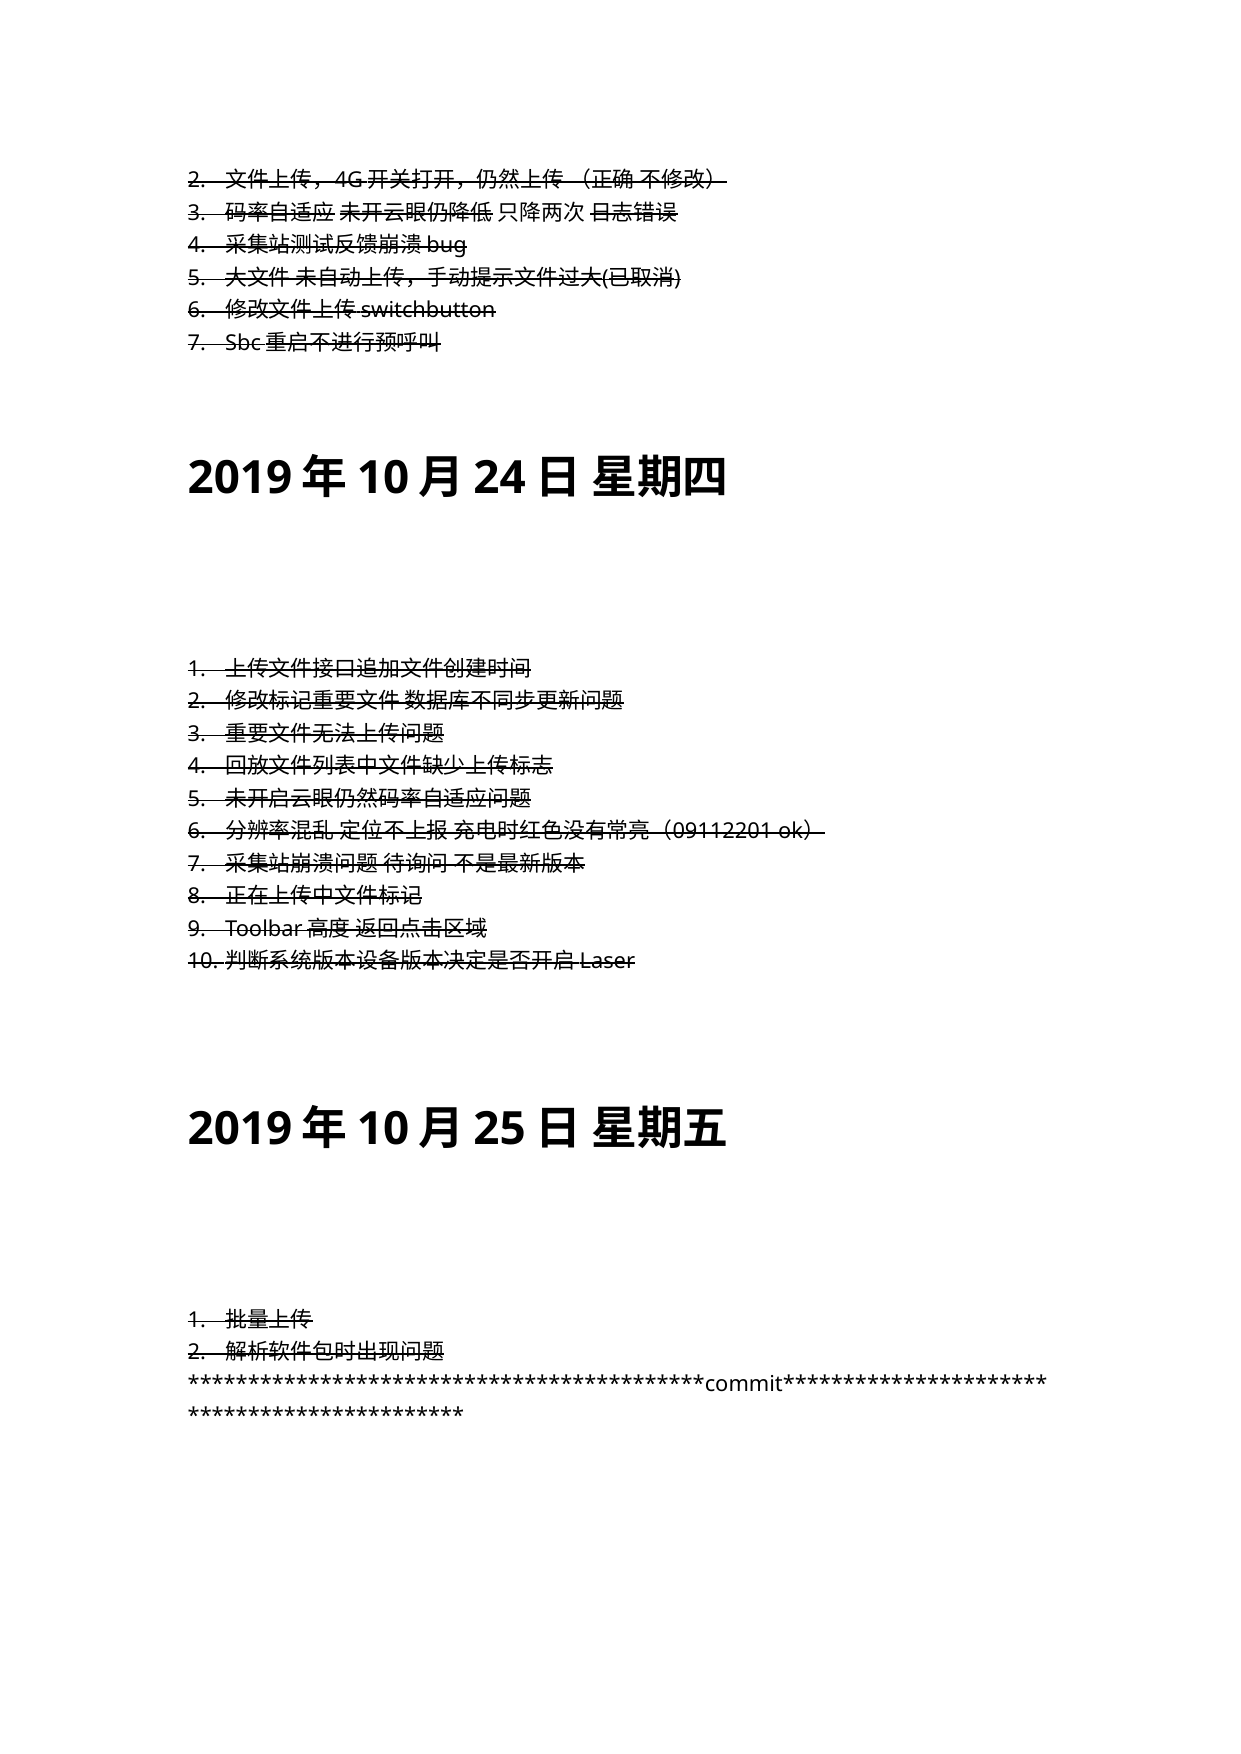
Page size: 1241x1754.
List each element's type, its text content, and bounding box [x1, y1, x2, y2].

list Sbc重启不进行预呼叫 [187, 324, 1053, 357]
list 重要文件无法上传问题 [187, 716, 1053, 748]
text *******************************************commit********************************************* [187, 1367, 1053, 1432]
list 修改文件上传switchbutton [187, 292, 1053, 324]
list Toolbar高度 返回点击区域 [187, 911, 1053, 943]
list 回放文件列表中文件缺少上传标志 [187, 748, 1053, 781]
list 批量上传 [187, 1302, 1053, 1334]
list 采集站测试反馈崩溃bug [187, 227, 1053, 259]
list 正在上传中文件标记 [187, 878, 1053, 911]
list 判断系统版本设备版本决定是否开启Laser [187, 943, 1053, 976]
list 文件上传，4G开关打开，仍然上传 （正确 不修改） [187, 162, 1053, 194]
list 大文件 未自动上传，手动提示文件过大(已取消) [187, 259, 1053, 292]
list 未开启云眼仍然码率自适应问题 [187, 781, 1053, 813]
list 上传文件接口追加文件创建时间 [187, 651, 1053, 683]
subtitle 2019年10月25日 星期五 [187, 1076, 1053, 1173]
list 采集站崩溃问题 待询问 不是最新版本 [187, 846, 1053, 878]
list 修改标记重要文件 数据库不同步更新问题 [187, 683, 1053, 716]
list 码率自适应 未开云眼仍降低 只降两次 日志错误 [187, 194, 1053, 227]
list 解析软件包时出现问题 [187, 1334, 1053, 1367]
list 分辨率混乱 定位不上报 充电时红色没有常亮（09112201 ok） [187, 813, 1053, 846]
subtitle 2019年10月24日 星期四 [187, 425, 1053, 522]
